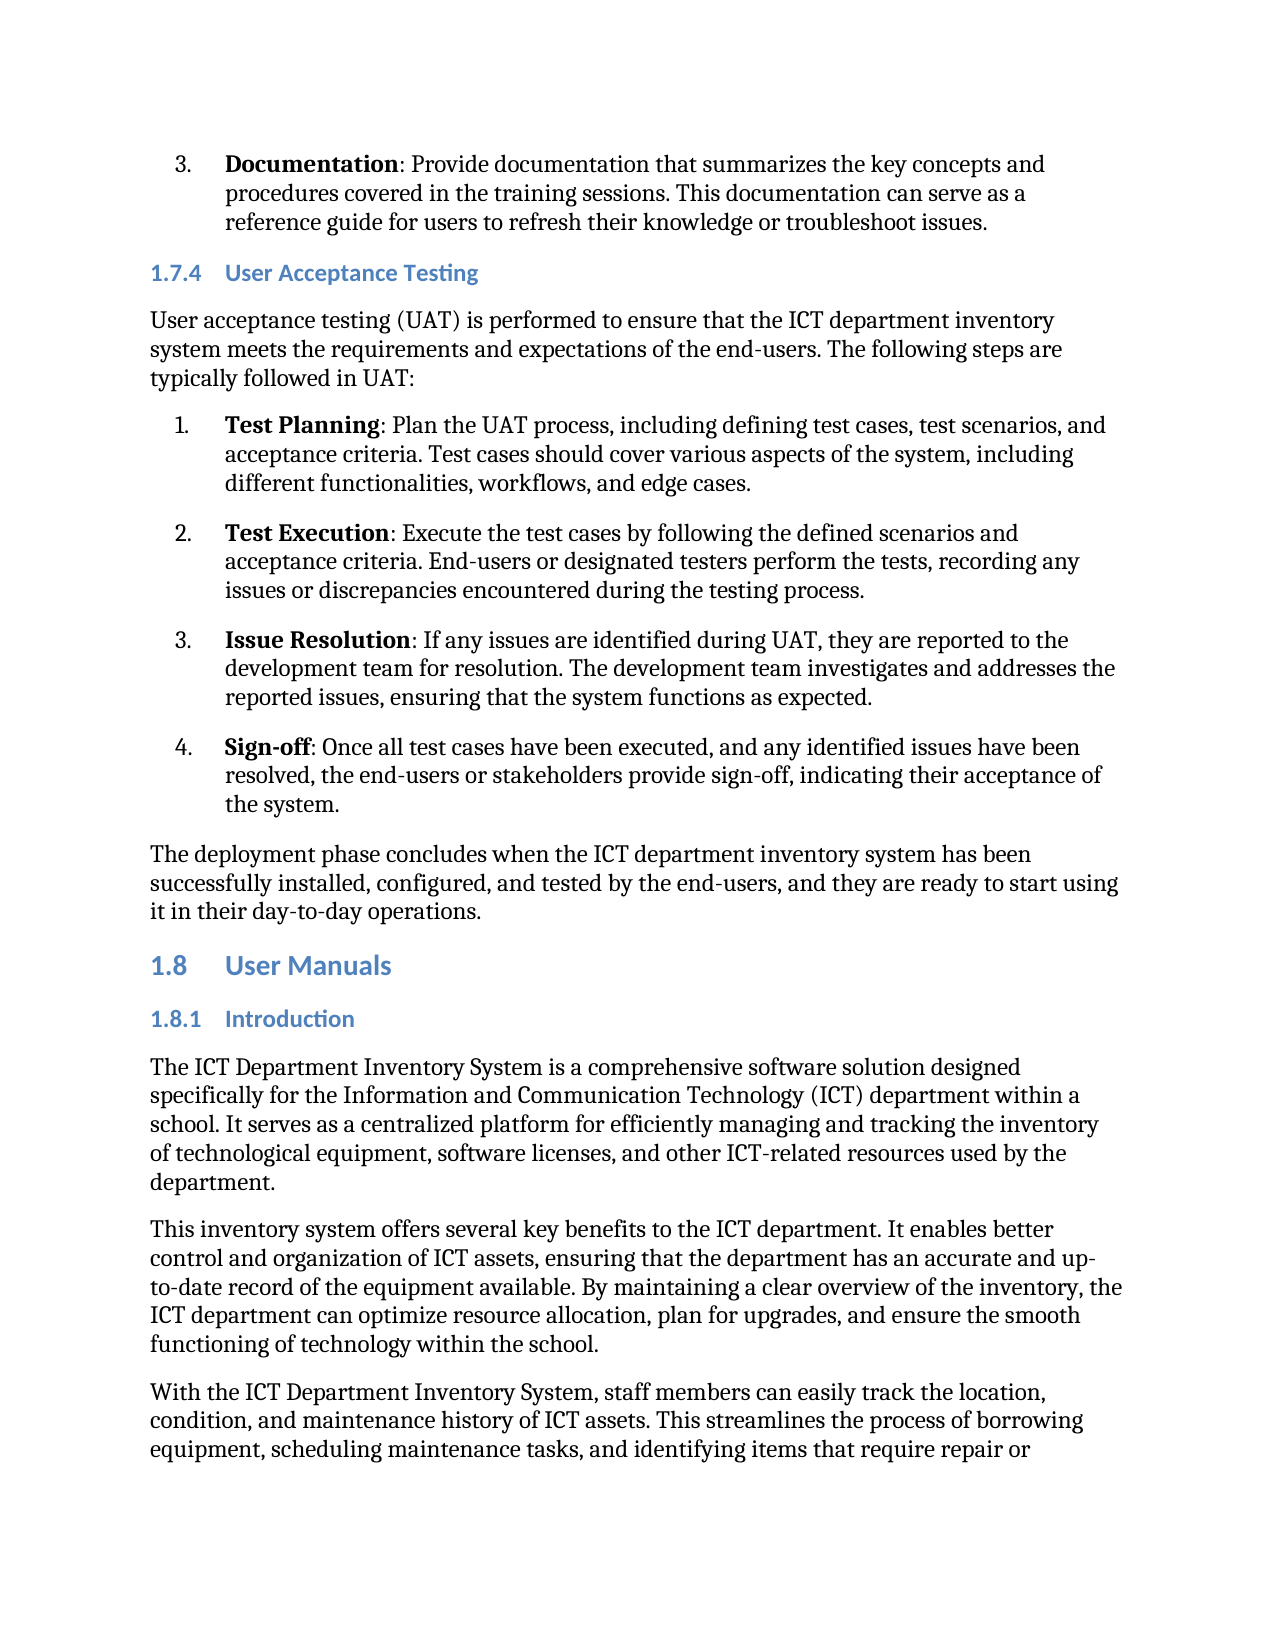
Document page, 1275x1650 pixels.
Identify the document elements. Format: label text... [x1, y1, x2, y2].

subtitle 1.8.1 Introduction [150, 1003, 1125, 1034]
text User acceptance testing (UAT) is performed to ensure that the ICT department inventory system meets the requirements and expectations of the end-users. The following steps are typically followed in UAT: [150, 306, 1125, 393]
subtitle 1.8 User Manuals [150, 947, 1125, 982]
list Test Planning: Plan the UAT process, including defining test cases, test scenarios, and acceptance criteria. Test cases should cover various aspects of the system, including different functionalities, workflows, and edge cases. [175, 411, 1125, 498]
text This inventory system offers several key benefits to the ICT department. It enables better control and organization of ICT assets, ensuring that the department has an accurate and up-to-date record of the equipment available. By maintaining a clear overview of the inventory, the ICT department can optimize resource allocation, plan for upgrades, and ensure the smooth functioning of technology within the school. [150, 1215, 1125, 1359]
text The deployment phase concludes when the ICT department inventory system has been successfully installed, configured, and tested by the end-users, and they are ready to start using it in their day-to-day operations. [150, 840, 1125, 926]
list Sign-off: Once all test cases have been executed, and any identified issues have been resolved, the end-users or stakeholders provide sign-off, indicating their acceptance of the system. [175, 733, 1125, 819]
text The ICT Department Inventory System is a comprehensive software solution designed specifically for the Information and Communication Technology (ICT) department within a school. It serves as a centralized platform for efficiently managing and tracking the inventory of technological equipment, software licenses, and other ICT-related resources used by the department. [150, 1052, 1125, 1196]
list Issue Resolution: If any issues are identified during UAT, they are reported to the development team for resolution. The development team investigates and addresses the reported issues, ensuring that the system functions as expected. [175, 626, 1125, 712]
subtitle 1.7.4 User Acceptance Testing [150, 257, 1125, 288]
list Documentation: Provide documentation that summarizes the key concepts and procedures covered in the training sessions. This documentation can serve as a reference guide for users to refresh their knowledge or troubleshoot issues. [175, 150, 1125, 236]
list Test Execution: Execute the test cases by following the defined scenarios and acceptance criteria. End-users or designated testers perform the tests, recording any issues or discrepancies encountered during the testing process. [175, 518, 1125, 605]
